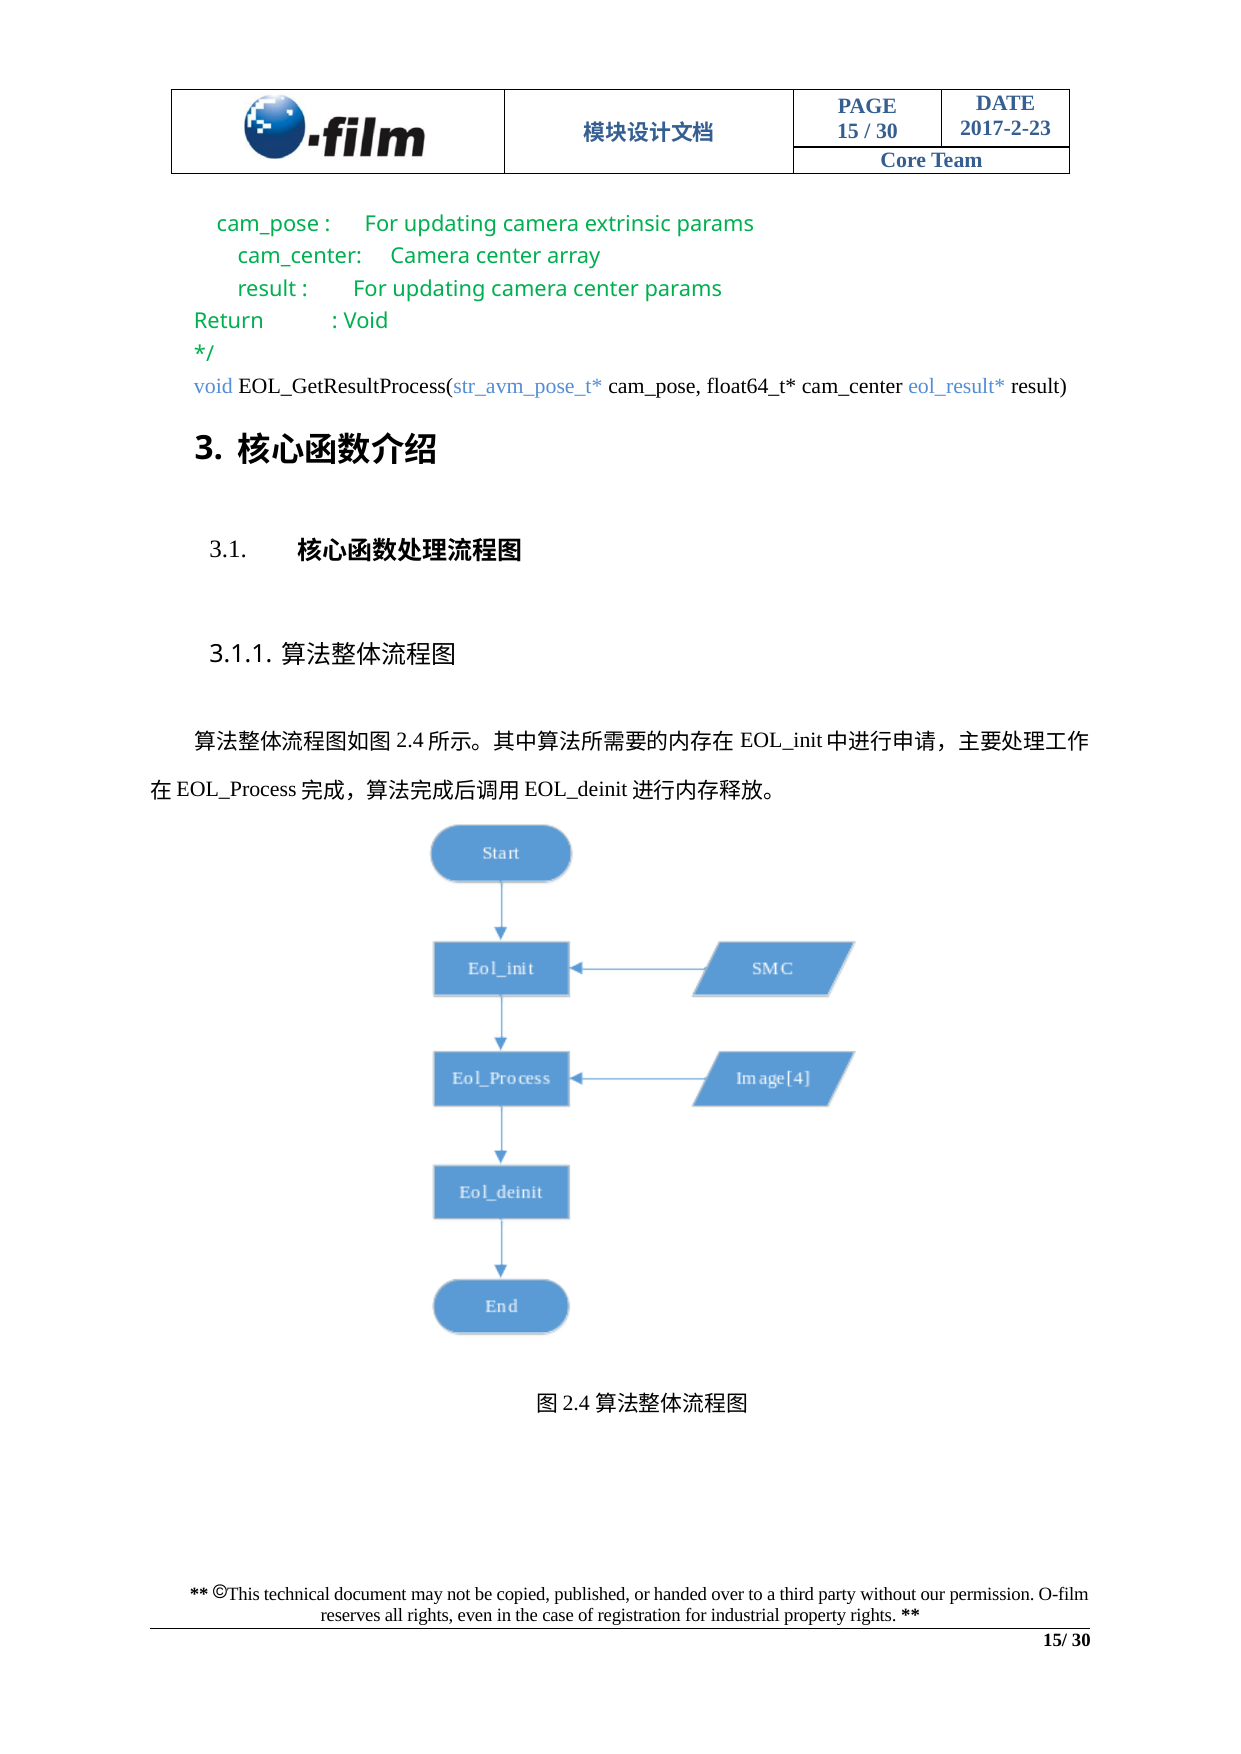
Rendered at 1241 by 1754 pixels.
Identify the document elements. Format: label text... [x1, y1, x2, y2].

text cam_center: Camera center array [150, 239, 1090, 272]
subtitle 算法整体流程图 [209, 620, 1090, 685]
subtitle 核心函数介绍 [194, 414, 1090, 479]
text cam_pose : For updating camera extrinsic params [150, 207, 1090, 239]
text void EOL_GetResultProcess(str_avm_pose_t* cam_pose, float64_t* cam_center eol_result* result) [150, 369, 1090, 402]
text 图2.4 算法整体流程图 [150, 1386, 1090, 1418]
text result : For updating camera center params [150, 272, 1090, 304]
text */ [150, 337, 1090, 369]
picture [238, 91, 437, 171]
text Return : Void [150, 304, 1090, 337]
text 算法整体流程图如图2.4所示。其中算法所需要的内存在EOL_init中进行申请，主要处理工作在EOL_Process完成，算法完成后调用EOL_deinit进行内存释放。 [150, 724, 1090, 805]
subtitle 核心函数处理流程图 [209, 516, 1090, 581]
